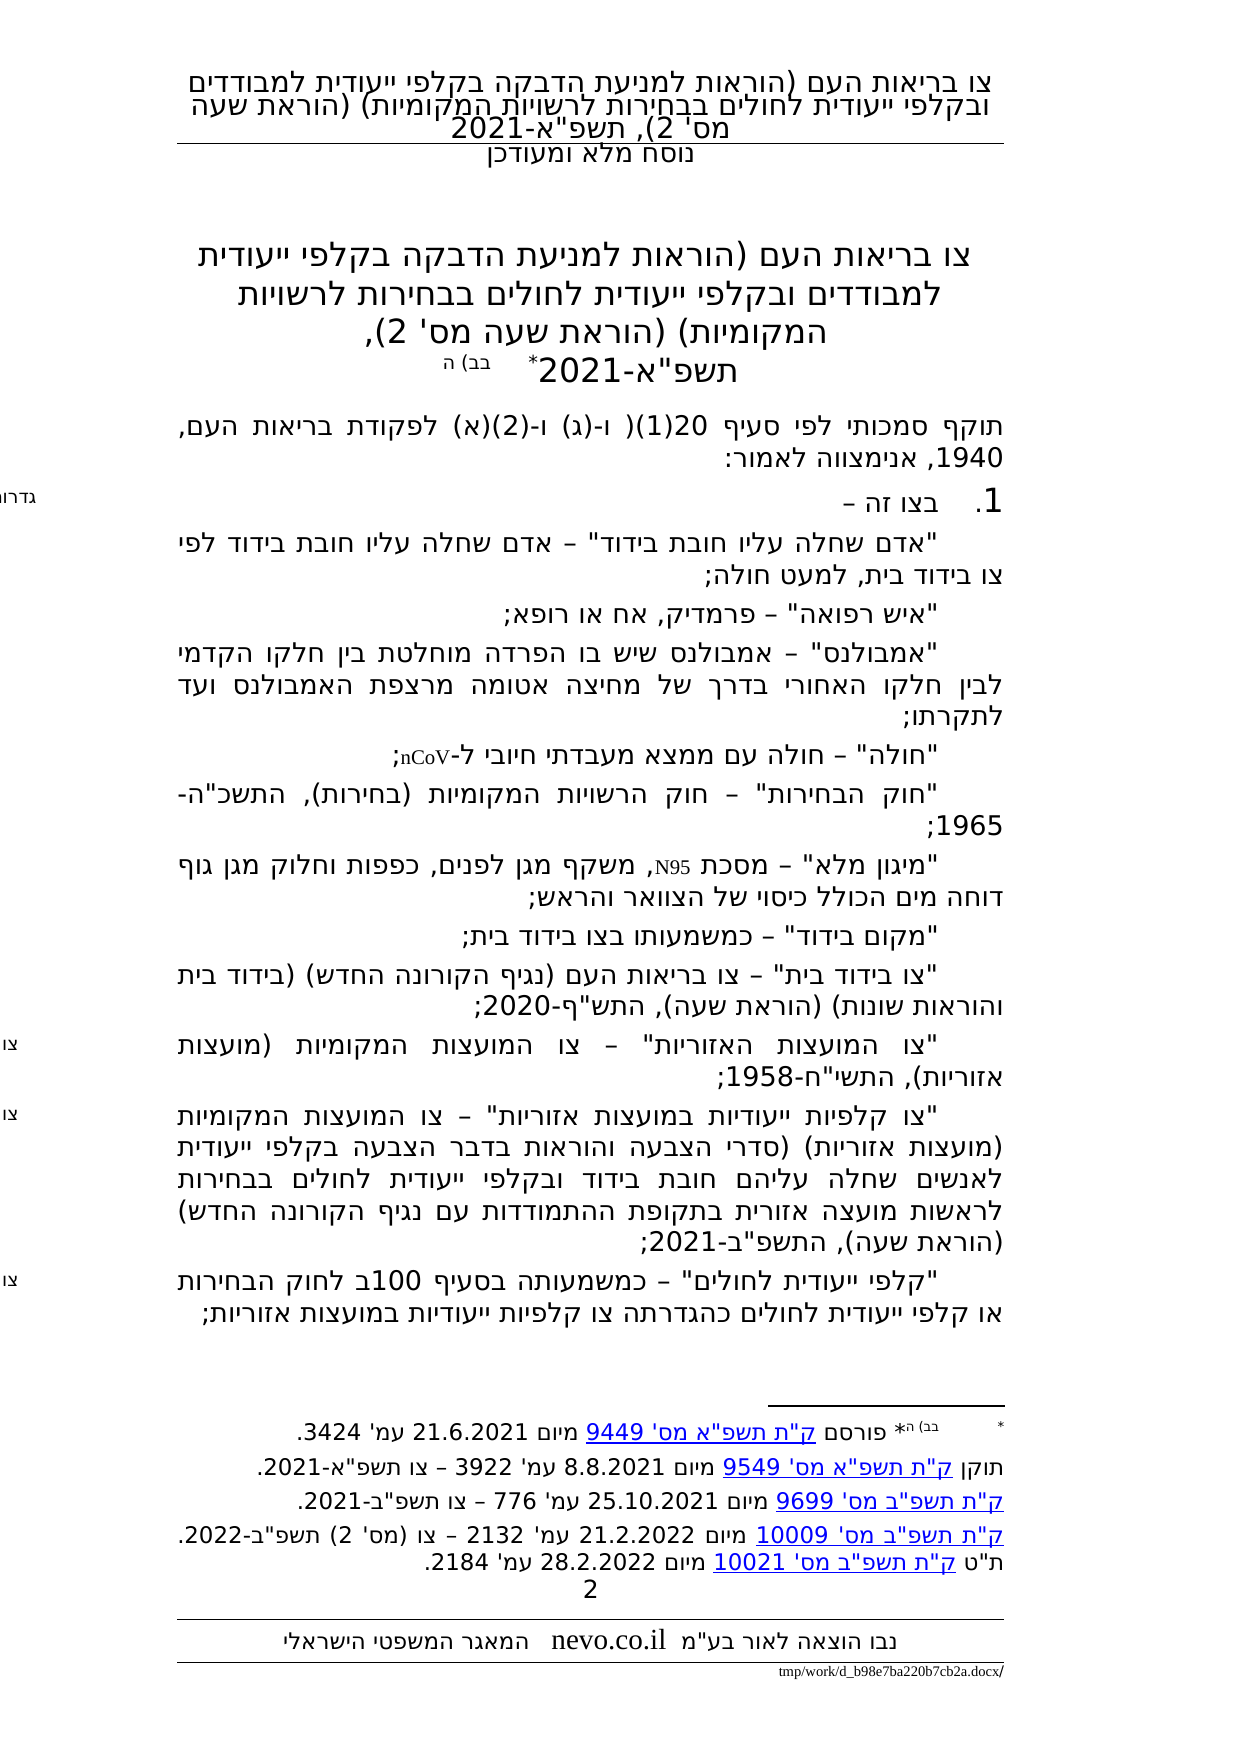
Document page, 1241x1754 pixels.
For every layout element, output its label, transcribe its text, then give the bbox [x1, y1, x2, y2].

text בתוקף סמכותי לפי סעיף 20(1)(ב) ו-(ג) ו-(2)(א) לפקודת בריאות העם, 1940, אני מצווה לאמור: [177, 411, 1004, 474]
text 1. בצו זה – [177, 481, 1004, 520]
text "מיגון מלא" – מסכת N95, משקף מגן לפנים, כפפות וחלוק מגן גוף דוחה מים הכולל כיסוי של הצוואר והראש; [177, 849, 1004, 912]
text צו בריאות העם (הוראות למניעת הדבקה בקלפי ייעודית למבודדים ובקלפי ייעודית לחולים בבחירות לרשויות המקומיות) (הוראת שעה מס' 2), תשפ"א-2021* [177, 235, 1004, 391]
text "איש רפואה" – פרמדיק, אח או רופא; [177, 598, 1004, 630]
text "מקום בידוד" – כמשמעותו בצו בידוד בית; [177, 920, 1004, 951]
text "אמבולנס" – אמבולנס שיש בו הפרדה מוחלטת בין חלקו הקדמי לבין חלקו האחורי בדרך של מחיצה אטומה מרצפת האמבולנס ועד לתקרתו; [177, 637, 1004, 732]
text "צו קלפיות ייעודיות במועצות אזוריות" – צו המועצות המקומיות (מועצות אזוריות) (סדרי הצבעה והוראות בדבר הצבעה בקלפי ייעודית לאנשים שחלה עליהם חובת בידוד ובקלפי ייעודית לחולים בבחירות לראשות מועצה אזורית בתקופת ההתמודדות עם נגיף הקורונה החדש) (הוראת שעה), התשפ"ב-2021; [177, 1100, 1004, 1258]
text "חולה" – חולה עם ממצא מעבדתי חיובי ל-nCoV; [177, 739, 1004, 771]
text "אדם שחלה עליו חובת בידוד" – אדם שחלה עליו חובת בידוד לפי צו בידוד בית, למעט חולה; [177, 528, 1004, 591]
text "חוק הבחירות" – חוק הרשויות המקומיות (בחירות), התשכ"ה-1965; [177, 779, 1004, 842]
text "קלפי ייעודית לחולים" – כמשמעותה בסעיף 100ב לחוק הבחירות או קלפי ייעודית לחולים כהגדרתה צו קלפיות ייעודיות במועצות אזוריות; [177, 1266, 1004, 1329]
text "צו המועצות האזוריות" – צו המועצות המקומיות (מועצות אזוריות), התשי"ח-1958; [177, 1029, 1004, 1093]
text "צו בידוד בית" – צו בריאות העם (נגיף הקורונה החדש) (בידוד בית והוראות שונות) (הוראת שעה), התש"ף-2020; [177, 959, 1004, 1022]
